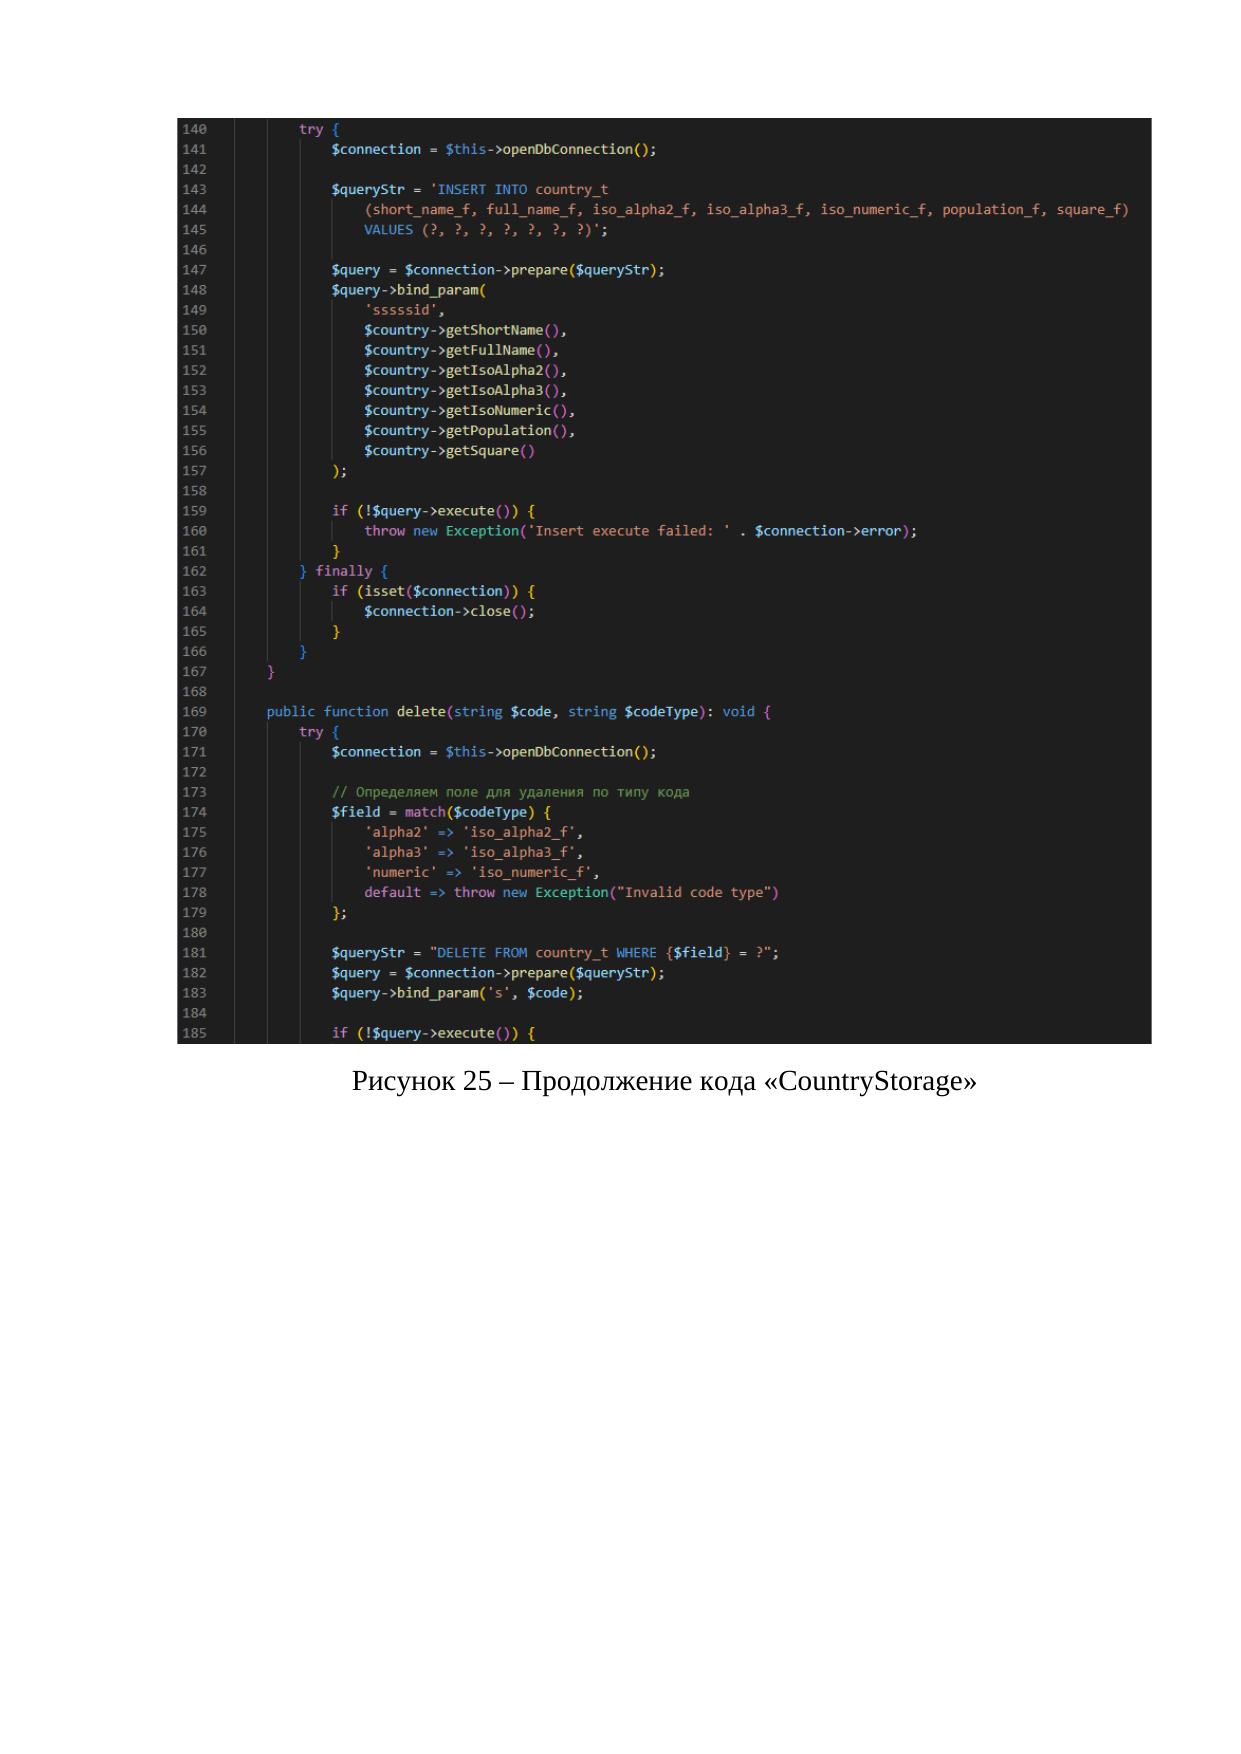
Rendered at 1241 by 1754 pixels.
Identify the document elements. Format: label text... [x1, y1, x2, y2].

text Рисунок 25 – Продолжение кода «CountryStorage» [177, 1063, 1152, 1096]
picture [177, 118, 1152, 1044]
